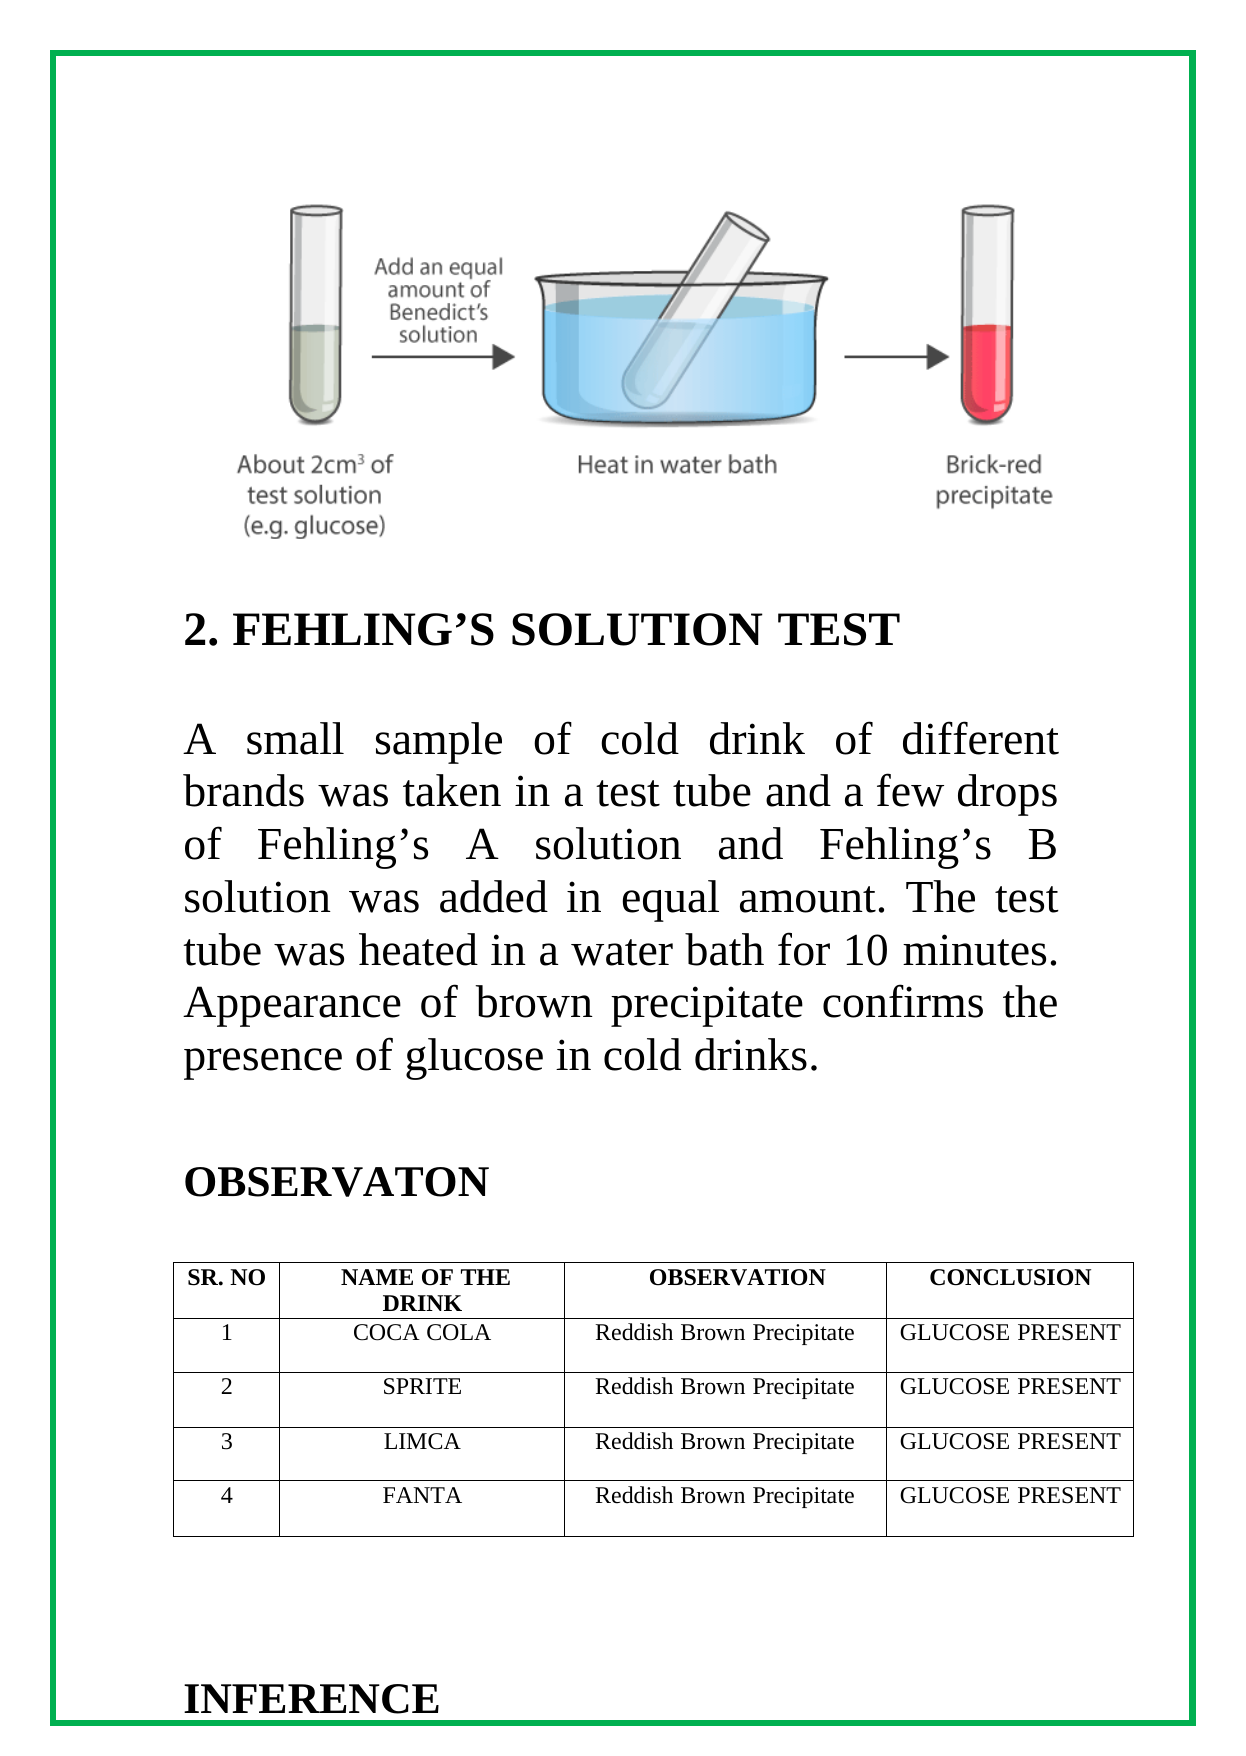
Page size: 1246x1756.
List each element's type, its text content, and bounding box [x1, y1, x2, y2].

table_cell Reddish Brown Precipitate [565, 1373, 886, 1427]
text INFERENCE [183, 1673, 1183, 1720]
table_cell Reddish Brown Precipitate [565, 1319, 886, 1372]
table_cell LIMCA [280, 1428, 564, 1480]
text A small sample of cold drink of different brands was taken in a test tube and a few drops of Fehling’s A solution and Fehling’s B solution was added in equal amount. The test tube was heated in a water bath for 10 minutes. Appearance of brown precipitate confirms the presence of glucose in cold drinks. [183, 711, 1059, 1080]
table_cell COCA COLA [280, 1319, 564, 1372]
table_cell GLUCOSE PRESENT [887, 1319, 1133, 1372]
table_cell GLUCOSE PRESENT [887, 1428, 1133, 1480]
table_header NAME OF THE DRINK [280, 1263, 564, 1318]
table_cell 2 [174, 1373, 279, 1427]
table_cell GLUCOSE PRESENT [887, 1481, 1133, 1536]
table_cell 1 [174, 1319, 279, 1372]
table_cell SPRITE [280, 1373, 564, 1427]
picture [160, 172, 1118, 539]
table_cell Reddish Brown Precipitate [565, 1428, 886, 1480]
text OBSERVATON [183, 1155, 1183, 1205]
table_cell 4 [174, 1481, 279, 1536]
table_header SR. NO [174, 1263, 279, 1318]
table_header OBSERVATION [565, 1263, 886, 1318]
table_cell FANTA [280, 1481, 564, 1536]
table_cell 3 [174, 1428, 279, 1480]
subtitle FEHLING’S SOLUTION TEST [183, 601, 1183, 656]
table_cell Reddish Brown Precipitate [565, 1481, 886, 1536]
table_cell GLUCOSE PRESENT [887, 1373, 1133, 1427]
table_header CONCLUSION [887, 1263, 1133, 1318]
